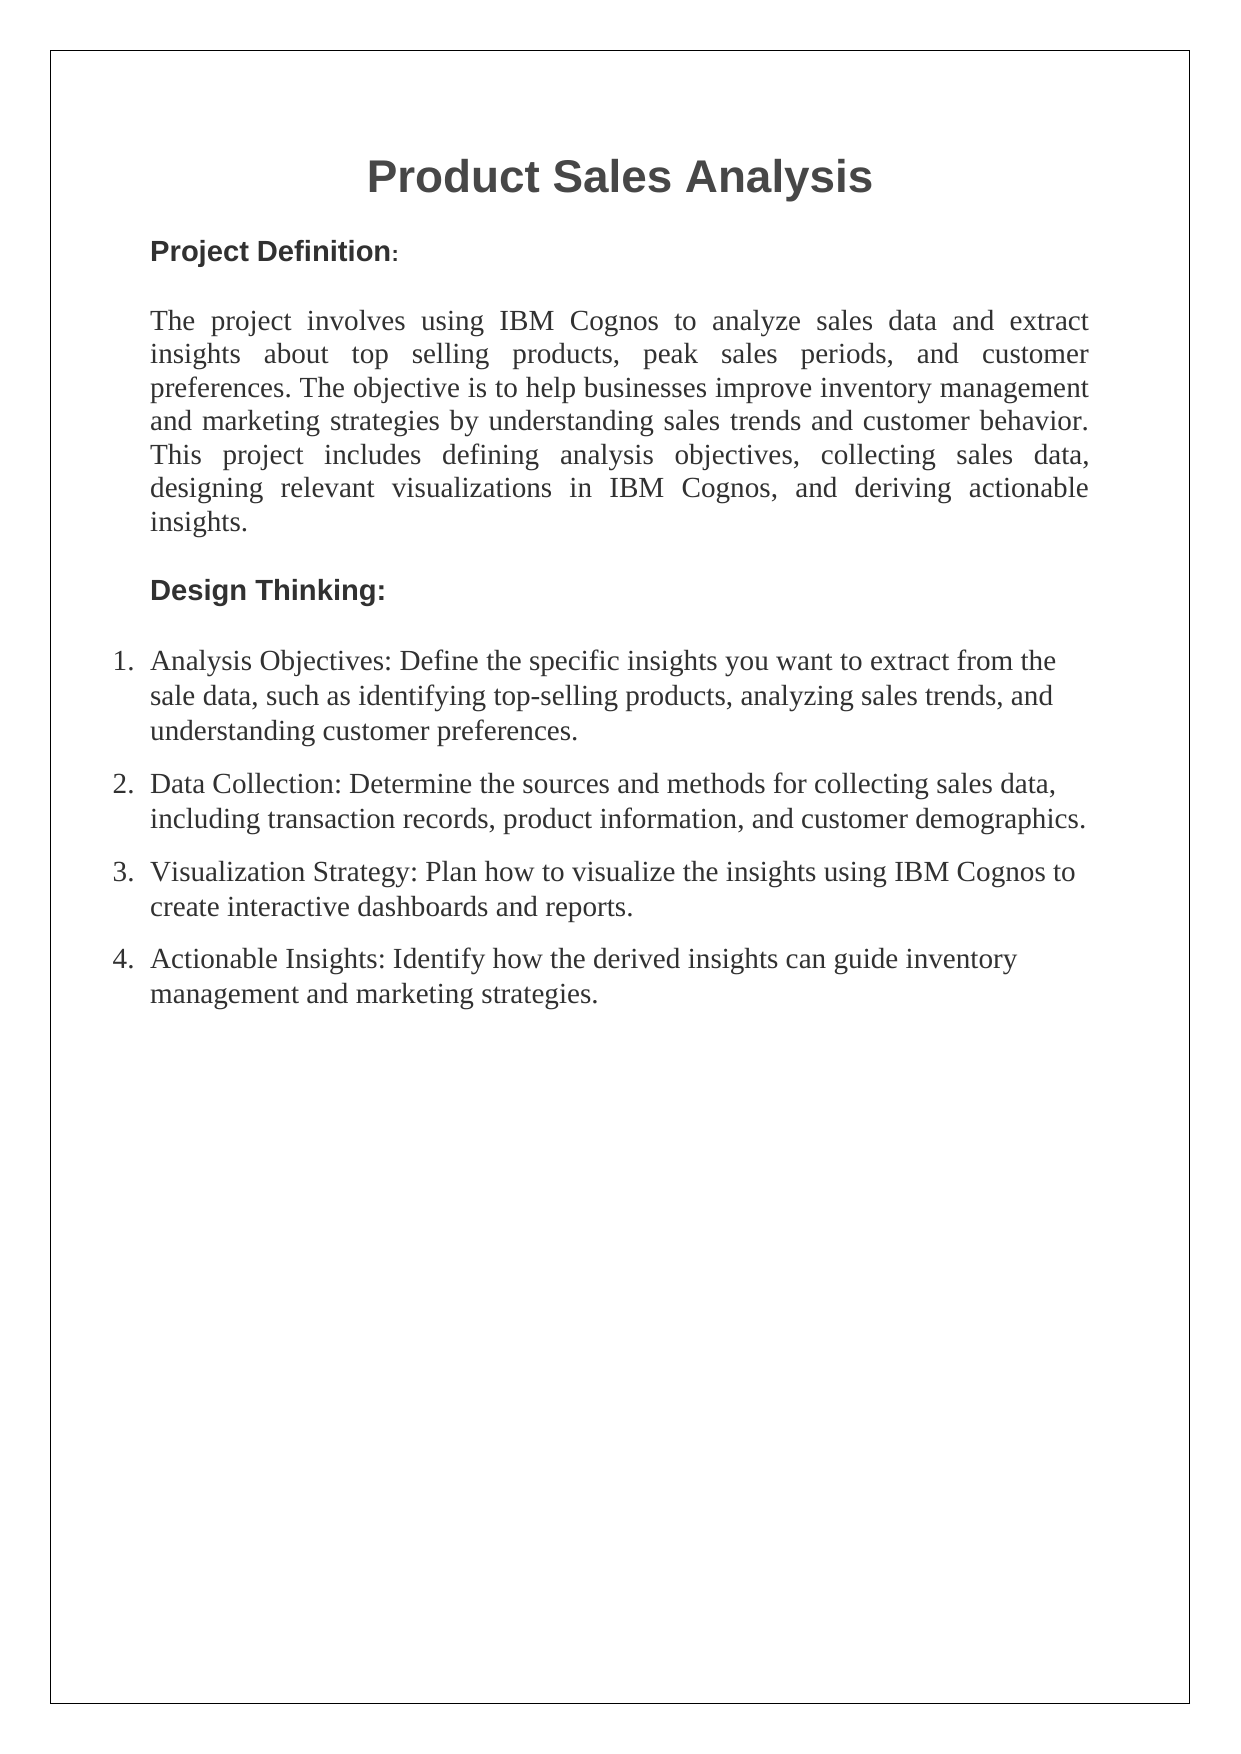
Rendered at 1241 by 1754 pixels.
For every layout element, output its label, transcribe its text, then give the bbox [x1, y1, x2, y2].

list Data Collection: Determine the sources and methods for collecting sales data, including transaction records, product information, and customer demographics. [112, 765, 1090, 835]
text Product Sales Analysis [150, 150, 1090, 203]
text Design Thinking: [150, 573, 1090, 607]
text Project Definition: [150, 234, 1090, 267]
text The project involves using IBM Cognos to analyze sales data and extract insights about top selling products, peak sales periods, and customer preferences. The objective is to help businesses improve inventory management and marketing strategies by understanding sales trends and customer behavior. This project includes defining analysis objectives, collecting sales data, designing relevant visualizations in IBM Cognos, and deriving actionable insights. [150, 303, 1090, 538]
list Actionable Insights: Identify how the derived insights can guide inventory management and marketing strategies. [112, 940, 1090, 1010]
list Analysis Objectives: Define the specific insights you want to extract from the sale data, such as identifying top-selling products, analyzing sales trends, and understanding customer preferences. [112, 642, 1090, 747]
list Visualization Strategy: Plan how to visualize the insights using IBM Cognos to create interactive dashboards and reports. [112, 852, 1090, 922]
